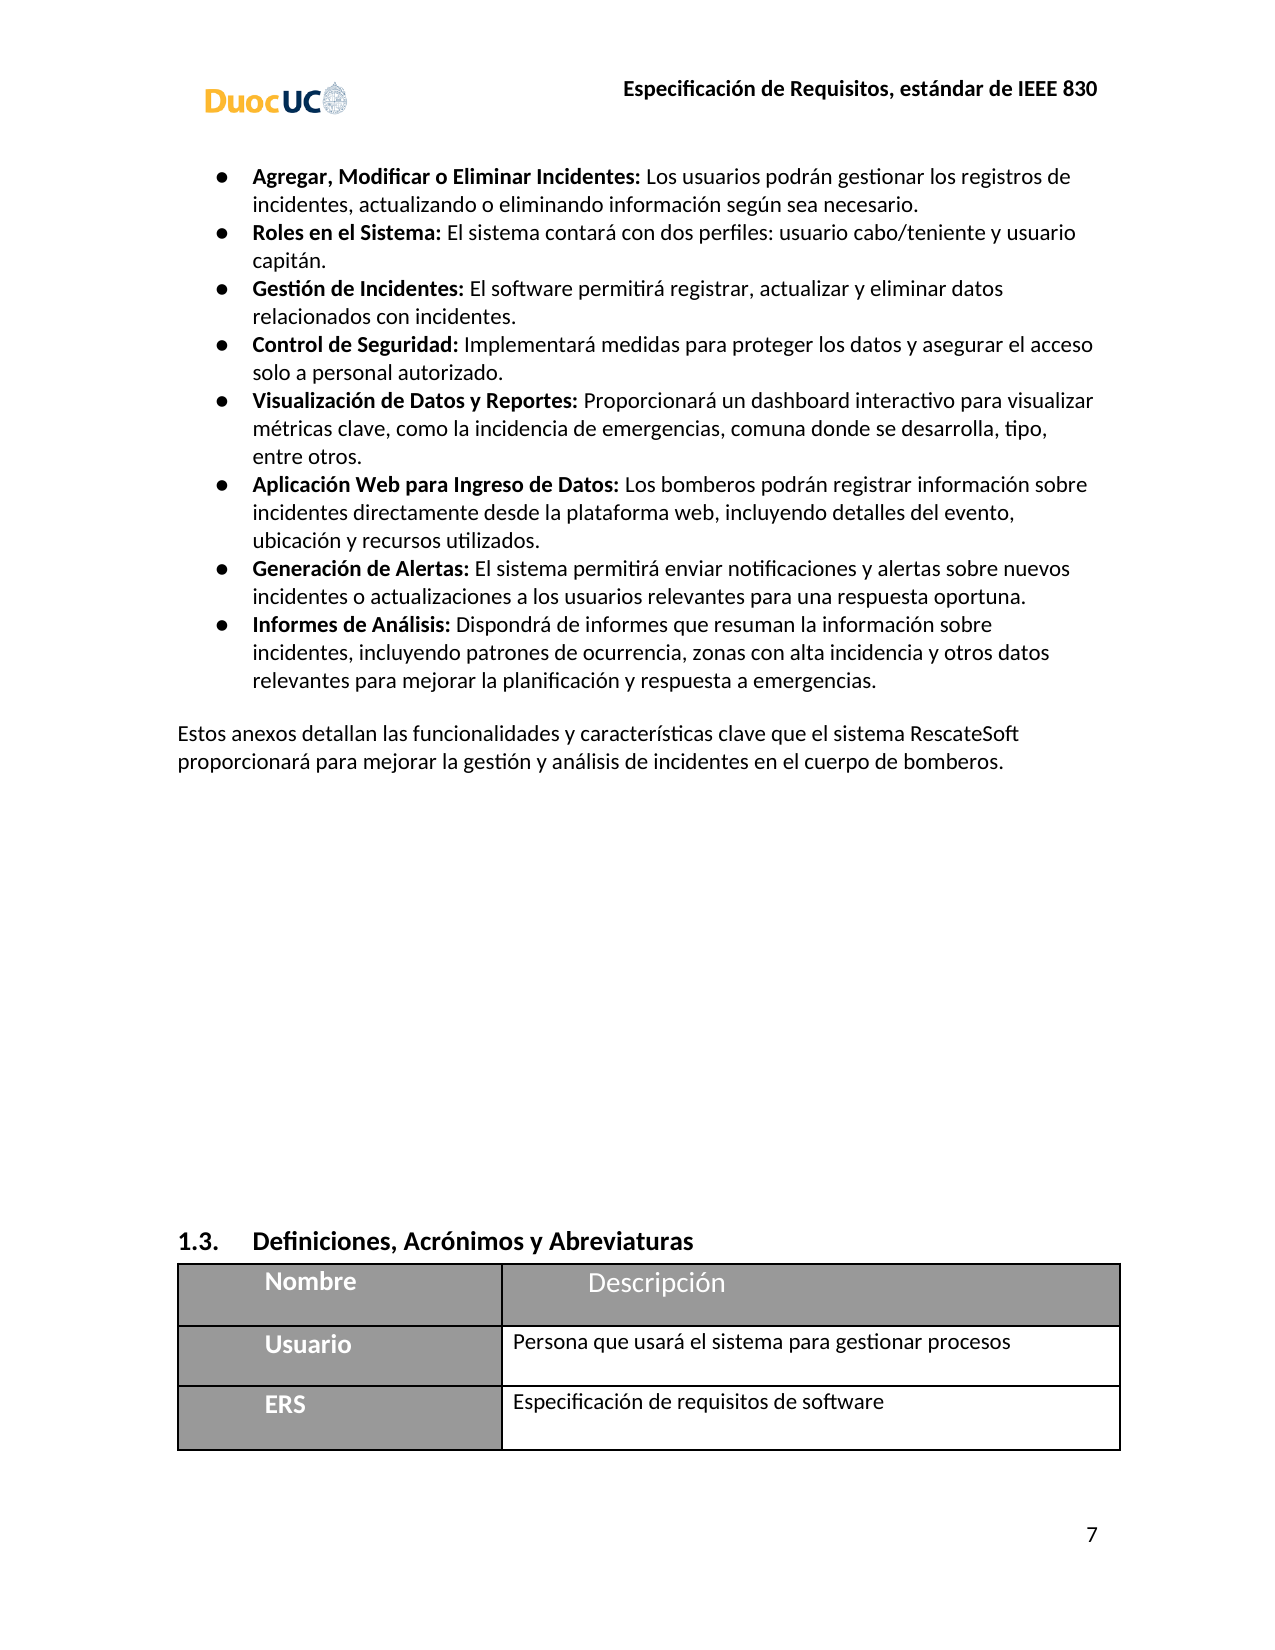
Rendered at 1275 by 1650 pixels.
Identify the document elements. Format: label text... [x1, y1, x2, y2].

table_header Descripción [503, 1265, 1119, 1325]
table_header Nombre [179, 1265, 501, 1325]
list Gestión de Incidentes: El software permitirá registrar, actualizar y eliminar datos relacionados con incidentes. [215, 274, 1098, 330]
list Roles en el Sistema: El sistema contará con dos perfiles: usuario cabo/teniente y usuario capitán. [215, 218, 1098, 274]
table_cell Especificación de requisitos de software [503, 1387, 1119, 1449]
table_cell Persona que usará el sistema para gestionar procesos [503, 1327, 1119, 1385]
subtitle 1.3. Definiciones, Acrónimos y Abreviaturas [177, 1224, 1098, 1258]
picture [198, 78, 352, 117]
list Informes de Análisis: Dispondrá de informes que resuman la información sobre incidentes, incluyendo patrones de ocurrencia, zonas con alta incidencia y otros datos relevantes para mejorar la planificación y respuesta a emergencias. [215, 610, 1098, 694]
list Generación de Alertas: El sistema permitirá enviar notificaciones y alertas sobre nuevos incidentes o actualizaciones a los usuarios relevantes para una respuesta oportuna. [215, 554, 1098, 610]
list Visualización de Datos y Reportes: Proporcionará un dashboard interactivo para visualizar métricas clave, como la incidencia de emergencias, comuna donde se desarrolla, tipo, entre otros. [215, 386, 1098, 470]
text Estos anexos detallan las funcionalidades y características clave que el sistema RescateSoft proporcionará para mejorar la gestión y análisis de incidentes en el cuerpo de bomberos. [177, 719, 1098, 775]
table_cell Usuario [179, 1327, 501, 1385]
table_cell ERS [179, 1387, 501, 1449]
list Aplicación Web para Ingreso de Datos: Los bomberos podrán registrar información sobre incidentes directamente desde la plataforma web, incluyendo detalles del evento, ubicación y recursos utilizados. [215, 470, 1098, 554]
list Agregar, Modificar o Eliminar Incidentes: Los usuarios podrán gestionar los registros de incidentes, actualizando o eliminando información según sea necesario. [215, 162, 1098, 218]
list Control de Seguridad: Implementará medidas para proteger los datos y asegurar el acceso solo a personal autorizado. [215, 330, 1098, 386]
